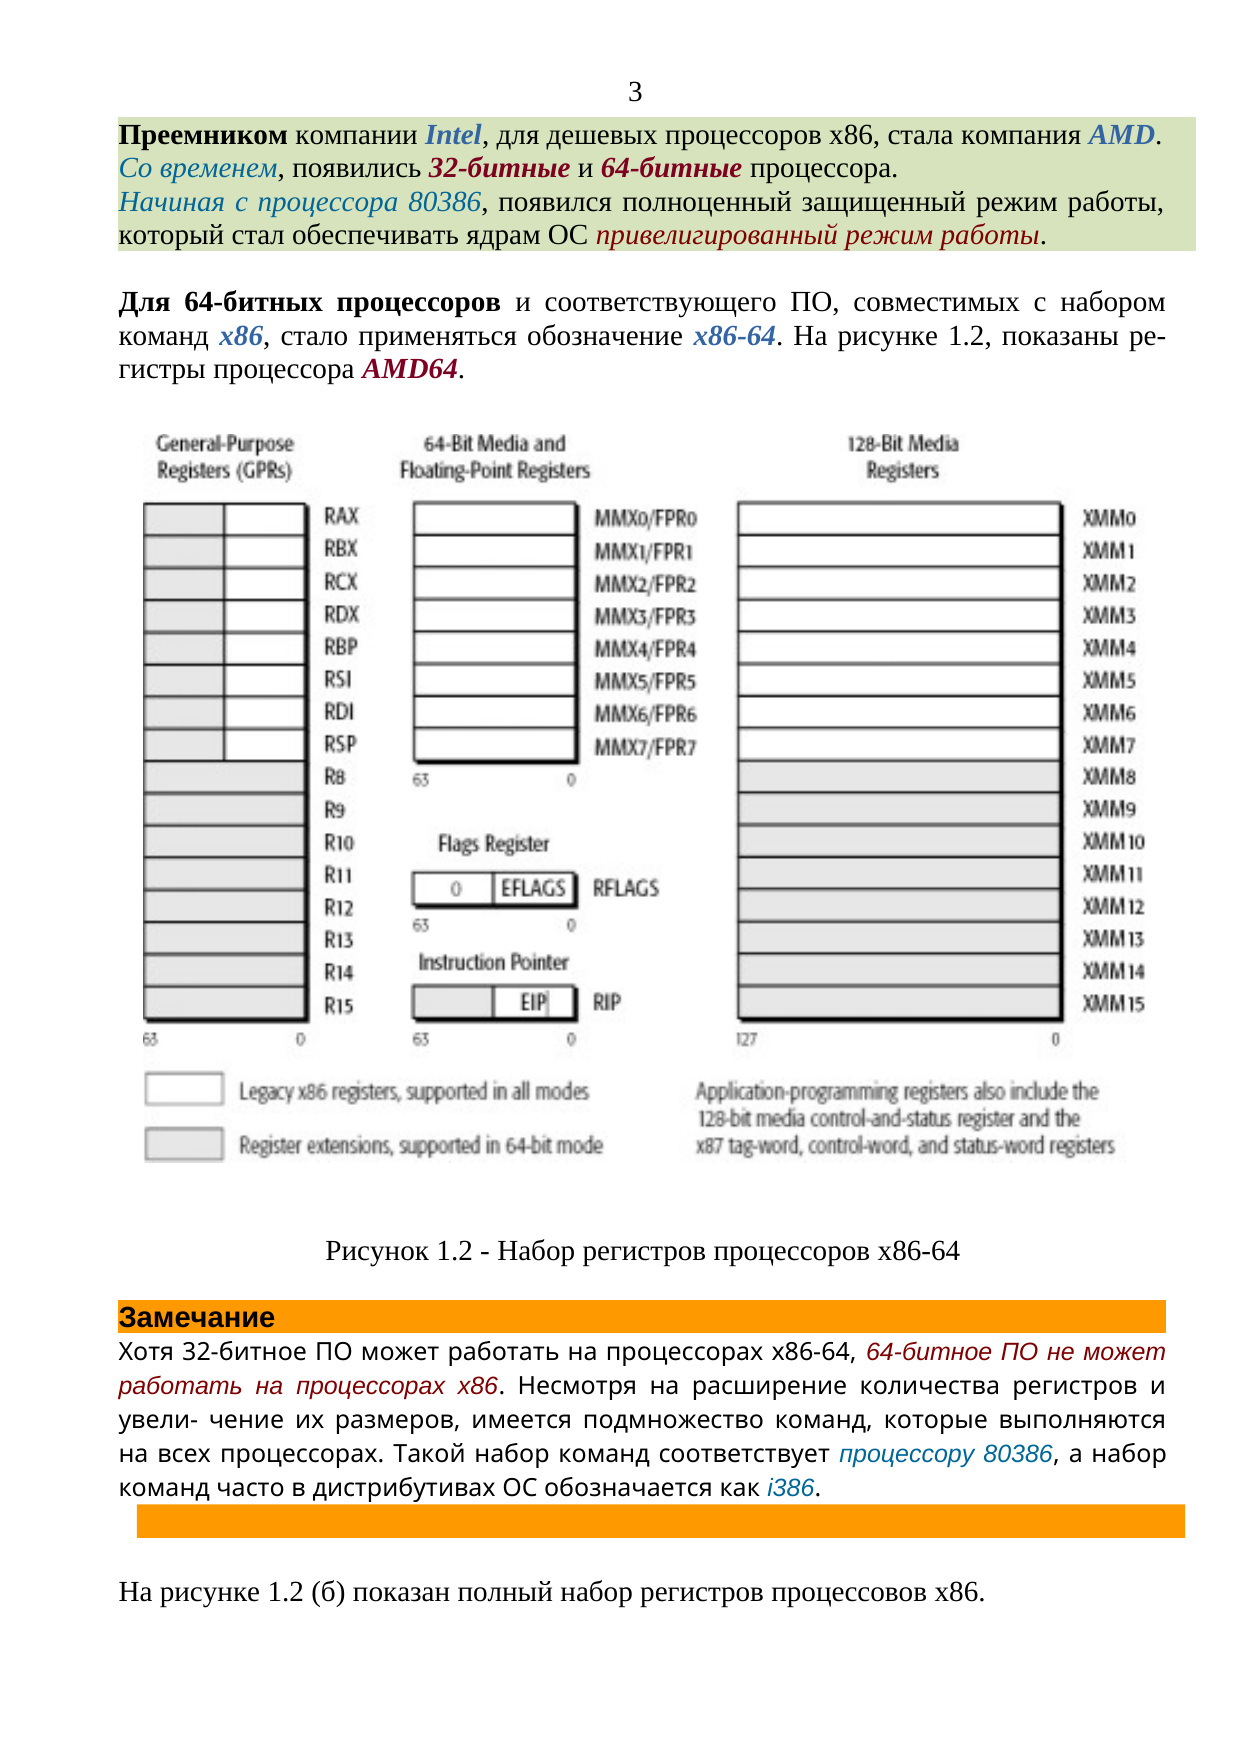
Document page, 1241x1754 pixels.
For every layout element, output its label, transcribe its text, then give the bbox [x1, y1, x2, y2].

text Замечание Хотя 32-битное ПО может работать на процессорах х86-64, 64-битное ПО не может работать на процессорах х86. Несмотря на расширение количества регистров и увели- чение их размеров, имеется подмножество команд, которые выполняются на всех процессорах. Такой набор команд соответствует процессору 80386, а набор команд часто в дистрибутивах ОС обозначается как i386. [118, 1300, 1167, 1504]
text На рисунке 1.2 (б) показан полный набор регистров процессовов x86. [118, 1574, 1196, 1608]
text Начиная с процессора 80386, появился полноценный защищенный режим работы, который стал обеспечивать ядрам ОС привелигированный режим работы. [118, 184, 1196, 251]
text Для 64-битных процессоров и соответствующего ПО, совместимых с набором команд х86, стало применяться обозначение х86-64. На рисунке 1.2, показаны ре- гистры процессора AMD64. [118, 284, 1167, 385]
text Рисунок 1.2 - Набор регистров процессоров х86-64 [175, 1233, 1110, 1266]
picture [143, 434, 1147, 1163]
text Со временем, появились 32-битные и 64-битные процессора. [118, 150, 1196, 184]
text Преемником компании Intel, для дешевых процессоров x86, стала компания AMD. [118, 117, 1196, 150]
